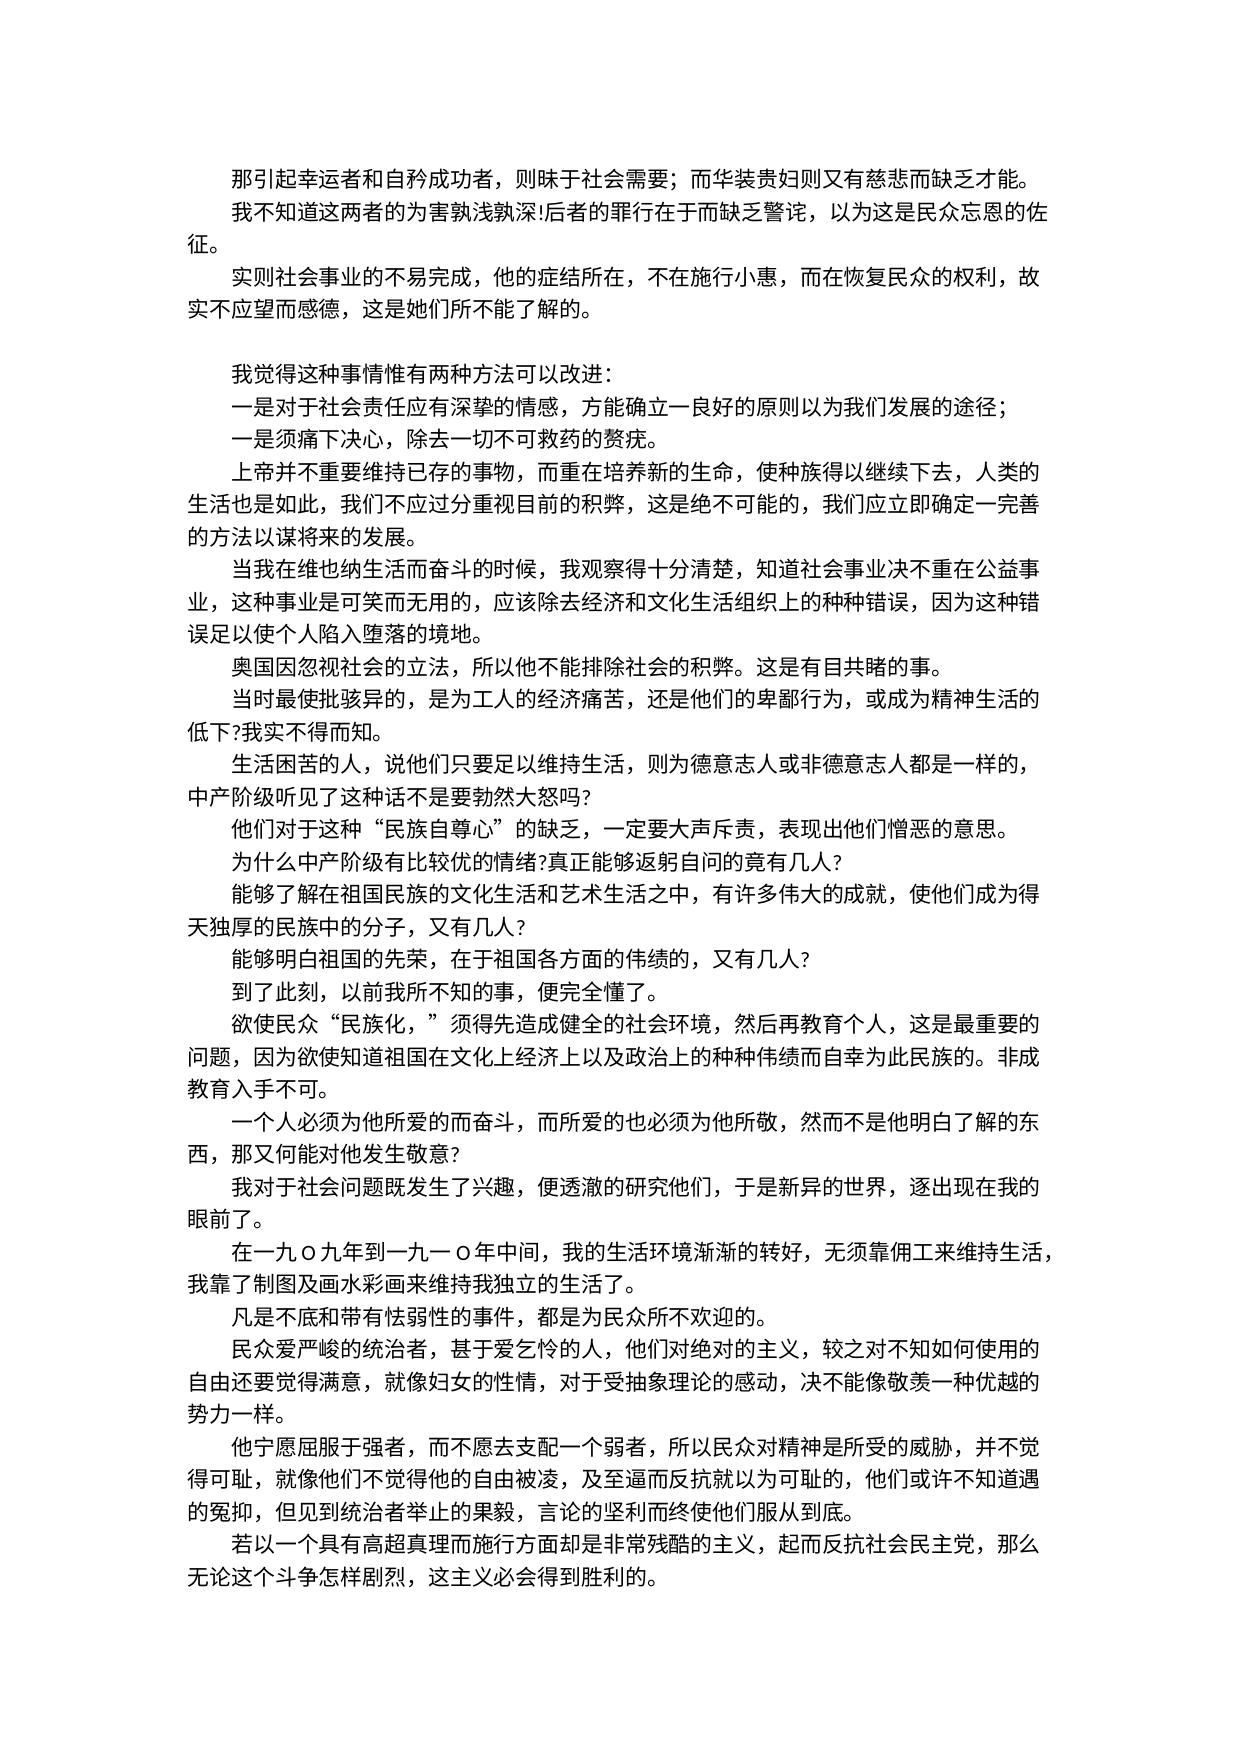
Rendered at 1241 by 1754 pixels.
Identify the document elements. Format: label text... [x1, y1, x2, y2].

text 在一九O九年到一九一O年中间，我的生活环境渐渐的转好，无须靠佣工来维持生活，我靠了制图及画水彩画来维持我独立的生活了。 [187, 1234, 1053, 1299]
text 奥国因忽视社会的立法，所以他不能排除社会的积弊。这是有目共睹的事。 [187, 649, 1053, 682]
text 为什么中产阶级有比较优的情绪?真正能够返躬自问的竟有几人? [187, 844, 1053, 877]
text 当我在维也纳生活而奋斗的时候，我观察得十分清楚，知道社会事业决不重在公益事业，这种事业是可笑而无用的，应该除去经济和文化生活组织上的种种错误，因为这种错误足以使个人陷入堕落的境地。 [187, 552, 1053, 649]
text 若以一个具有高超真理而施行方面却是非常残酷的主义，起而反抗社会民主党，那么无论这个斗争怎样剧烈，这主义必会得到胜利的。 [187, 1527, 1053, 1592]
text 上帝并不重要维持已存的事物，而重在培养新的生命，使种族得以继续下去，人类的生活也是如此，我们不应过分重视目前的积弊，这是绝不可能的，我们应立即确定一完善的方法以谋将来的发展。 [187, 454, 1053, 552]
text 当时最使批骇异的，是为工人的经济痛苦，还是他们的卑鄙行为，或成为精神生活的低下?我实不得而知。 [187, 682, 1053, 747]
text 那引起幸运者和自矜成功者，则昧于社会需要；而华装贵妇则又有慈悲而缺乏才能。 [187, 162, 1053, 194]
text 我对于社会问题既发生了兴趣，便透澈的研究他们，于是新异的世界，逐出现在我的眼前了。 [187, 1169, 1053, 1234]
text 能够明白祖国的先荣，在于祖国各方面的伟绩的，又有几人? [187, 942, 1053, 974]
text 我觉得这种事情惟有两种方法可以改进： [187, 357, 1053, 389]
text 能够了解在祖国民族的文化生活和艺术生活之中，有许多伟大的成就，使他们成为得天独厚的民族中的分子，又有几人? [187, 877, 1053, 942]
text 实则社会事业的不易完成，他的症结所在，不在施行小惠，而在恢复民众的权利，故实不应望而感德，这是她们所不能了解的。 [187, 259, 1053, 324]
text 一是对于社会责任应有深挚的情感，方能确立一良好的原则以为我们发展的途径； [187, 389, 1053, 422]
text 一是须痛下决心，除去一切不可救药的赘疣。 [187, 422, 1053, 454]
text 我不知道这两者的为害孰浅孰深!后者的罪行在于而缺乏警诧，以为这是民众忘恩的佐征。 [187, 194, 1053, 259]
text 他们对于这种“民族自尊心”的缺乏，一定要大声斥责，表现出他们憎恶的意思。 [187, 812, 1053, 844]
text 一个人必须为他所爱的而奋斗，而所爱的也必须为他所敬，然而不是他明白了解的东西，那又何能对他发生敬意? [187, 1104, 1053, 1169]
text 到了此刻，以前我所不知的事，便完全懂了。 [187, 974, 1053, 1007]
text 他宁愿屈服于强者，而不愿去支配一个弱者，所以民众对精神是所受的威胁，并不觉得可耻，就像他们不觉得他的自由被凌，及至逼而反抗就以为可耻的，他们或许不知道遇的冤抑，但见到统治者举止的果毅，言论的坚利而终使他们服从到底。 [187, 1429, 1053, 1527]
text 凡是不底和带有怯弱性的事件，都是为民众所不欢迎的。 [187, 1299, 1053, 1332]
text 欲使民众“民族化，”须得先造成健全的社会环境，然后再教育个人，这是最重要的问题，因为欲使知道祖国在文化上经济上以及政治上的种种伟绩而自幸为此民族的。非成教育入手不可。 [187, 1007, 1053, 1104]
text 生活困苦的人，说他们只要足以维持生活，则为德意志人或非德意志人都是一样的，中产阶级听见了这种话不是要勃然大怒吗? [187, 747, 1053, 812]
text 民众爱严峻的统治者，甚于爱乞怜的人，他们对绝对的主义，较之对不知如何使用的自由还要觉得满意，就像妇女的性情，对于受抽象理论的感动，决不能像敬羡一种优越的势力一样。 [187, 1332, 1053, 1429]
